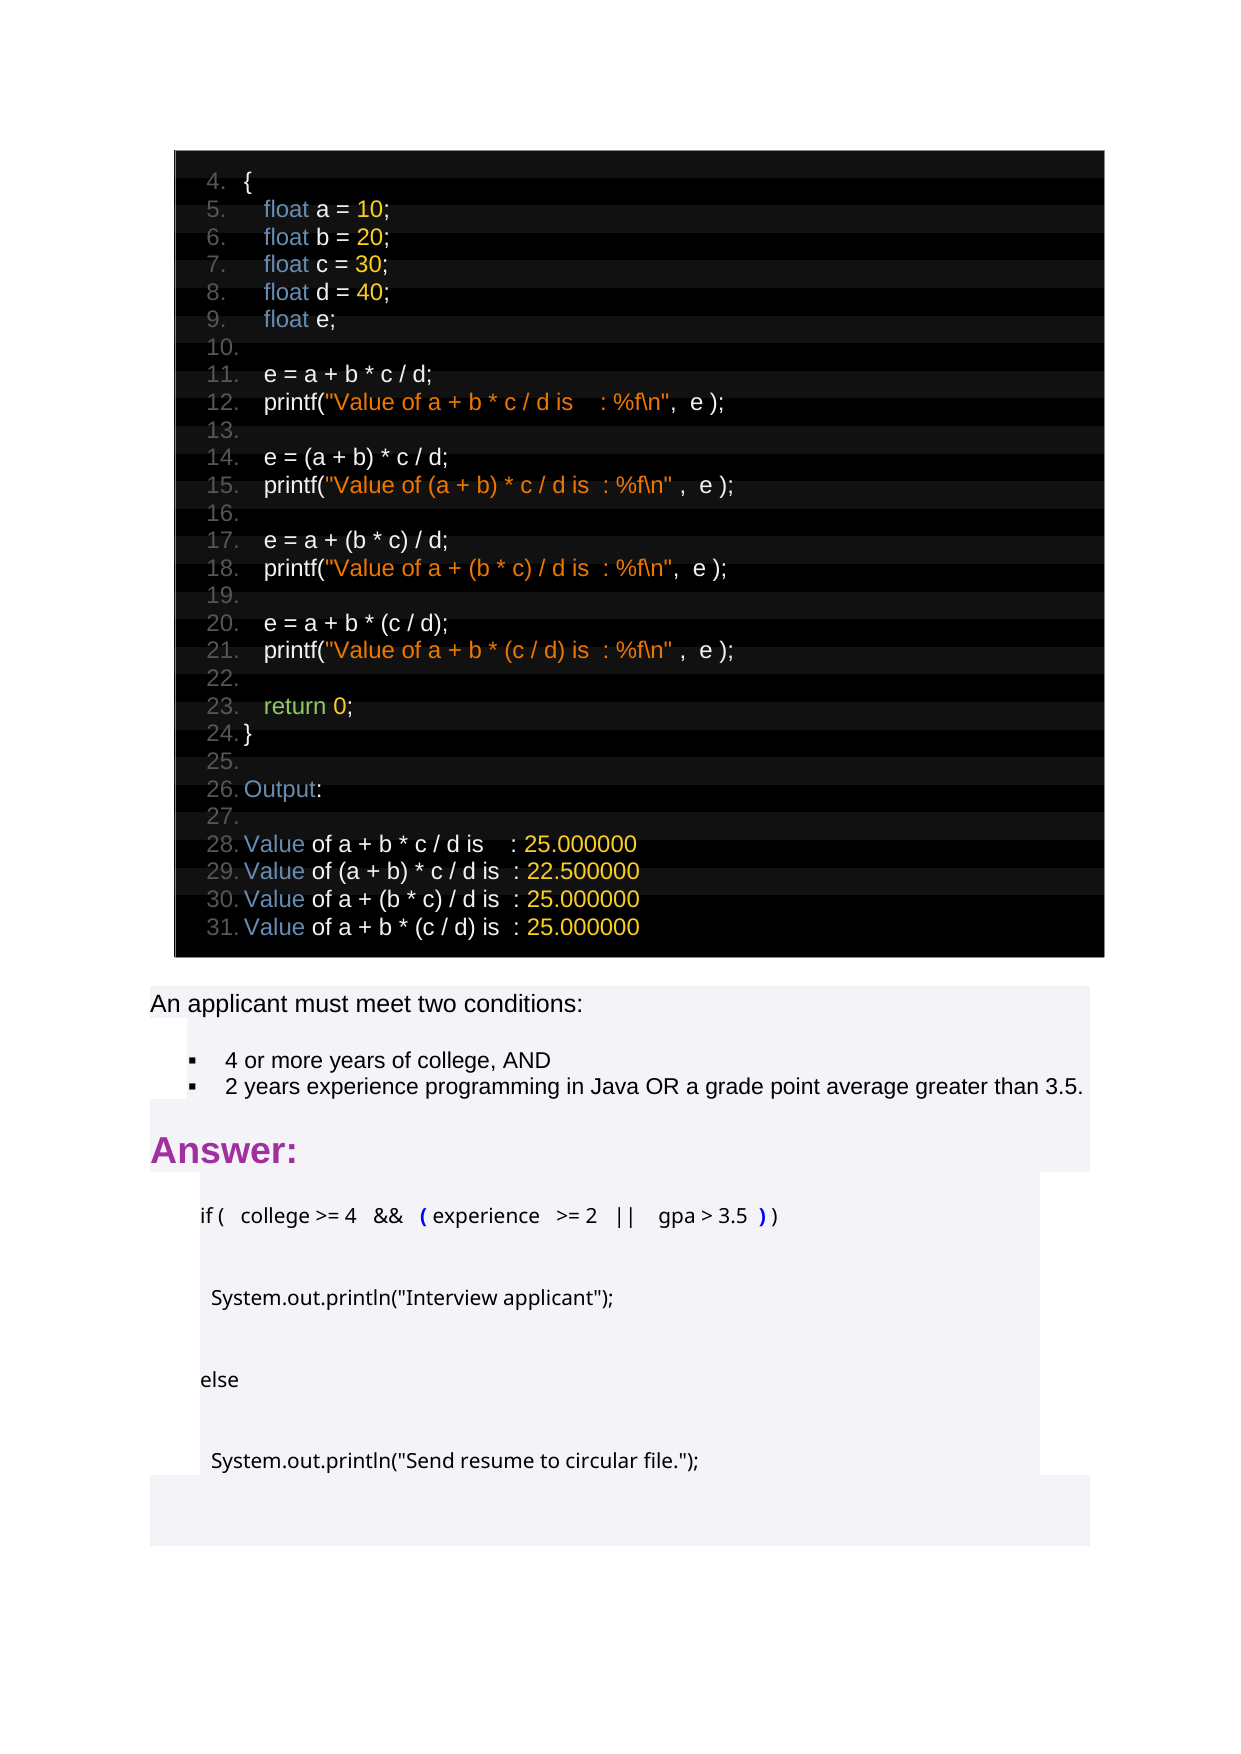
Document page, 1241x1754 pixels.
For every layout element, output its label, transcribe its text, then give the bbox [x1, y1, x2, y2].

list printf("Value of a + b * c / d is : %f\n", e ); [176, 371, 1104, 398]
list Output: [176, 757, 1104, 785]
list printf("Value of a + (b * c) / d is : %f\n", e ); [176, 536, 1104, 564]
list printf("Value of a + b * (c / d) is : %f\n" , e ); [176, 619, 1104, 647]
list float d = 40; [176, 260, 1104, 288]
list e = a + b * c / d; [176, 343, 1104, 371]
list e = a + b * (c / d); [176, 592, 1104, 619]
list { [176, 151, 1104, 178]
subtitle Answer: [150, 1129, 1090, 1172]
list Value of a + (b * c) / d is : 25.000000 [176, 868, 1104, 895]
text if ( college >= 4 && ( experience >= 2 || gpa > 3.5 ) ) [200, 1201, 1040, 1229]
list e = a + (b * c) / d; [176, 509, 1104, 536]
list float e; [176, 288, 1104, 316]
list printf("Value of (a + b) * c / d is : %f\n" , e ); [176, 454, 1104, 481]
text else [200, 1365, 1040, 1393]
list float a = 10; [176, 178, 1104, 205]
text System.out.println("Send resume to circular file."); [200, 1447, 1040, 1475]
list } [176, 702, 1104, 730]
list 2 years experience programming in Java OR a grade point average greater than 3.5. [187, 1073, 1090, 1099]
list return 0; [176, 674, 1104, 702]
list float c = 30; [176, 233, 1104, 260]
list Value of a + b * c / d is : 25.000000 [176, 812, 1104, 840]
list e = (a + b) * c / d; [176, 426, 1104, 454]
text System.out.println("Interview applicant"); [200, 1283, 1040, 1311]
list Value of (a + b) * c / d is : 22.500000 [176, 840, 1104, 868]
list float b = 20; [176, 205, 1104, 233]
list Value of a + b * (c / d) is : 25.000000 [176, 895, 1104, 957]
text An applicant must meet two conditions: [150, 986, 1090, 1018]
list 4 or more years of college, AND [187, 1047, 1090, 1073]
